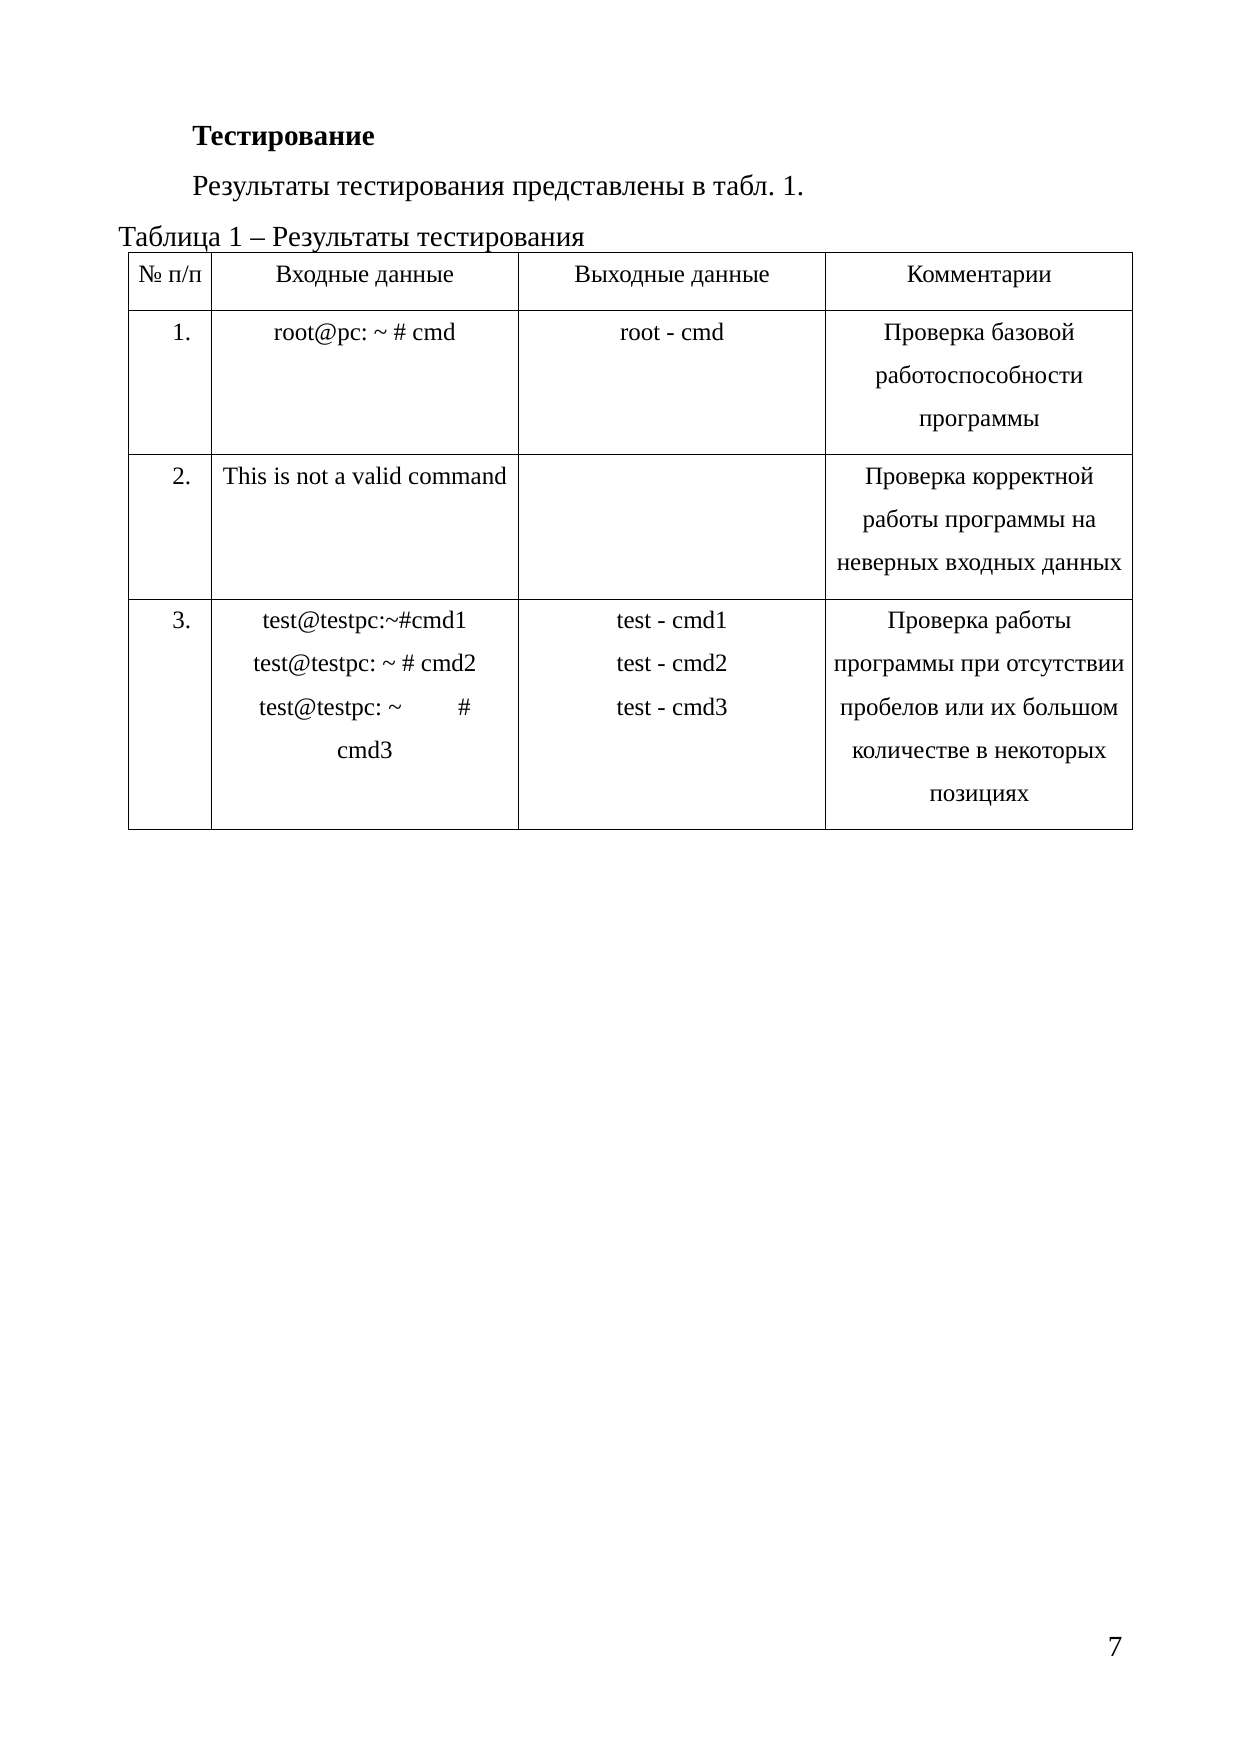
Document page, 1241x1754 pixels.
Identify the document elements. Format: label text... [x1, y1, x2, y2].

table_header Выходные данные [519, 253, 825, 310]
table_cell [129, 311, 211, 454]
table_cell test@testpc:~#cmd1 test@testpc: ~ # cmd2 test@testpc: ~ # cmd3 [212, 600, 518, 829]
table_cell This is not a valid command [212, 455, 518, 598]
table_cell [129, 455, 211, 598]
table_cell Проверка работы программы при отсутствии пробелов или их большом количестве в некоторых позициях [826, 600, 1132, 829]
table_cell root@pc: ~ # cmd [212, 311, 518, 454]
table_cell [519, 455, 825, 598]
table_header Входные данные [212, 253, 518, 310]
table_cell [129, 600, 211, 829]
table_header Комментарии [826, 253, 1132, 310]
text Таблица 1 – Результаты тестирования [118, 219, 1122, 252]
table_cell Проверка базовой работоспособности программы [826, 311, 1132, 454]
text Результаты тестирования представлены в табл. 1. [118, 168, 1122, 202]
table_cell test - cmd1 test - cmd2 test - cmd3 [519, 600, 825, 829]
table_cell root - cmd [519, 311, 825, 454]
subtitle Тестирование [118, 118, 1122, 152]
table_cell Проверка корректной работы программы на неверных входных данных [826, 455, 1132, 598]
table_header № п/п [129, 253, 211, 310]
